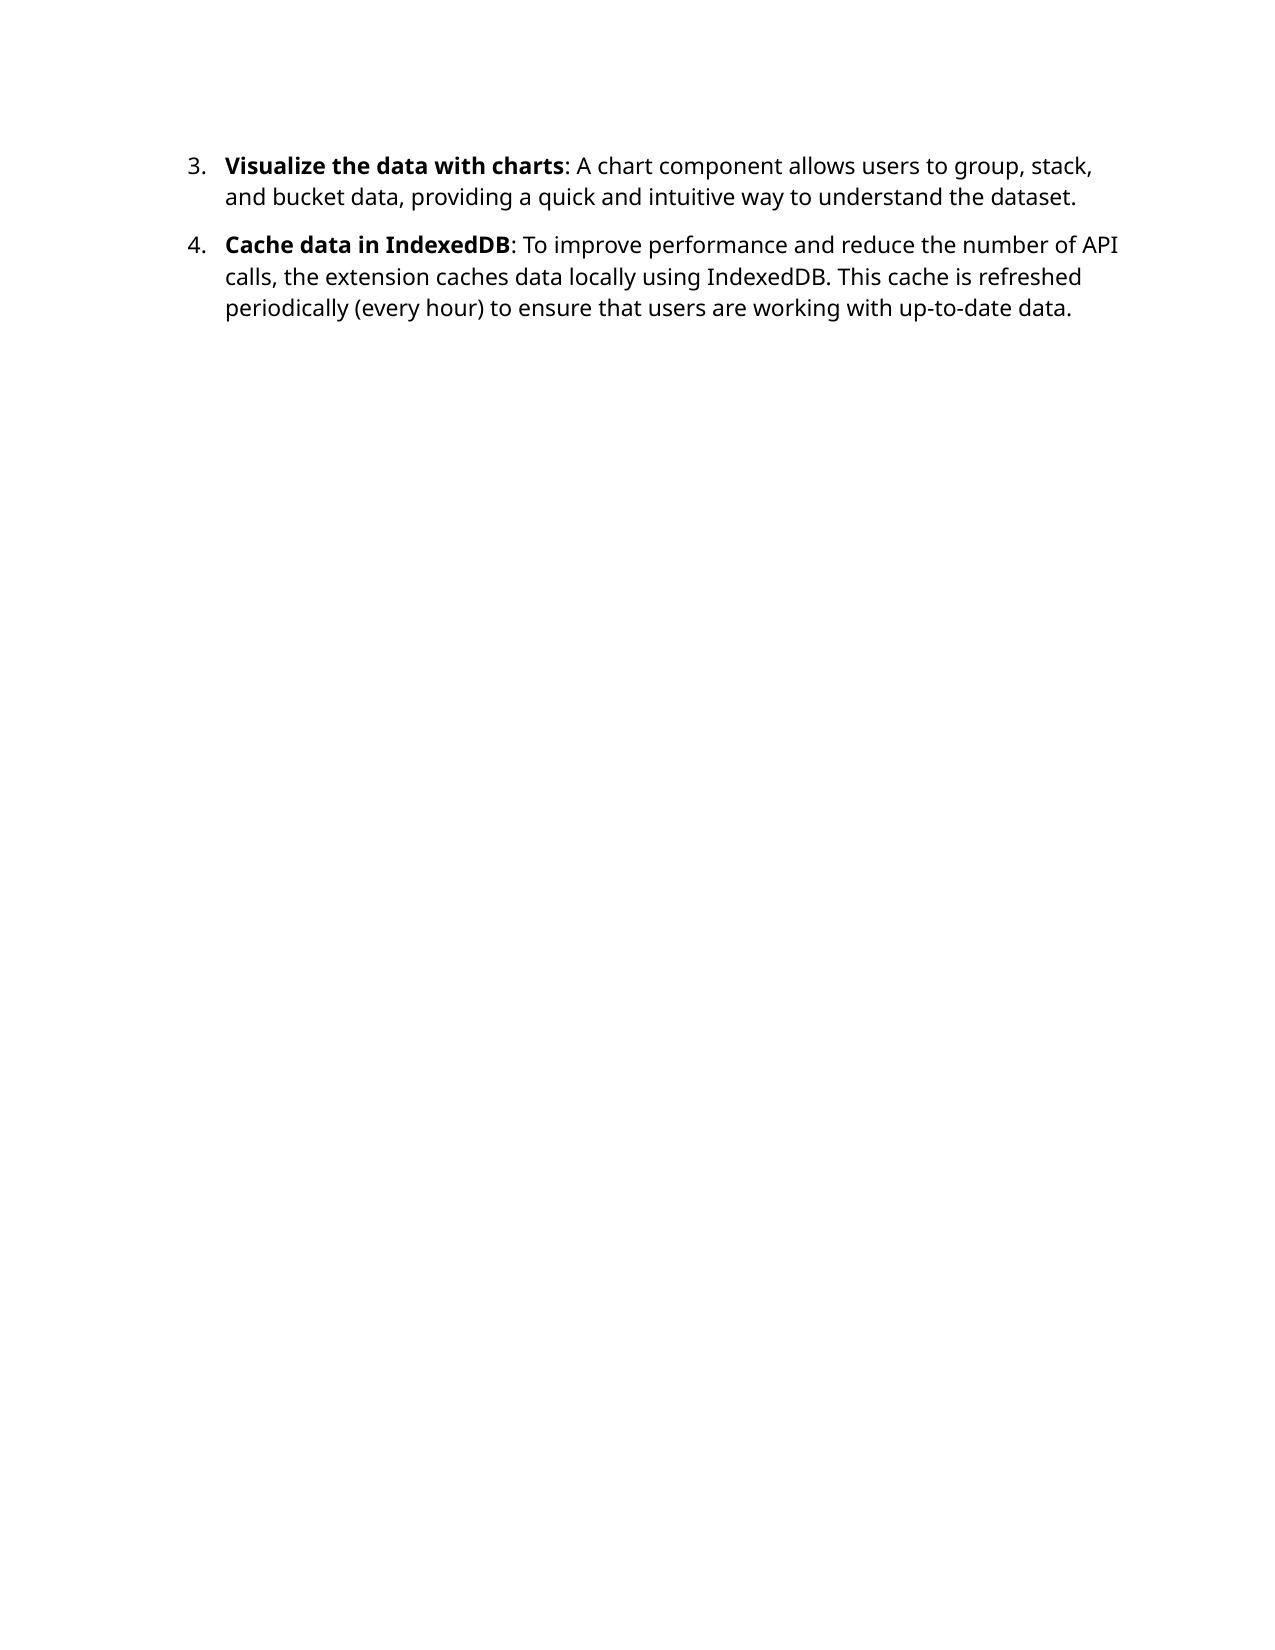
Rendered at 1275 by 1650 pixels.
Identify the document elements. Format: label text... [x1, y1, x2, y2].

list Visualize the data with charts: A chart component allows users to group, stack, and bucket data, providing a quick and intuitive way to understand the dataset. [187, 150, 1125, 212]
list Cache data in IndexedDB: To improve performance and reduce the number of API calls, the extension caches data locally using IndexedDB. This cache is refreshed periodically (every hour) to ensure that users are working with up-to-date data. [187, 229, 1125, 323]
